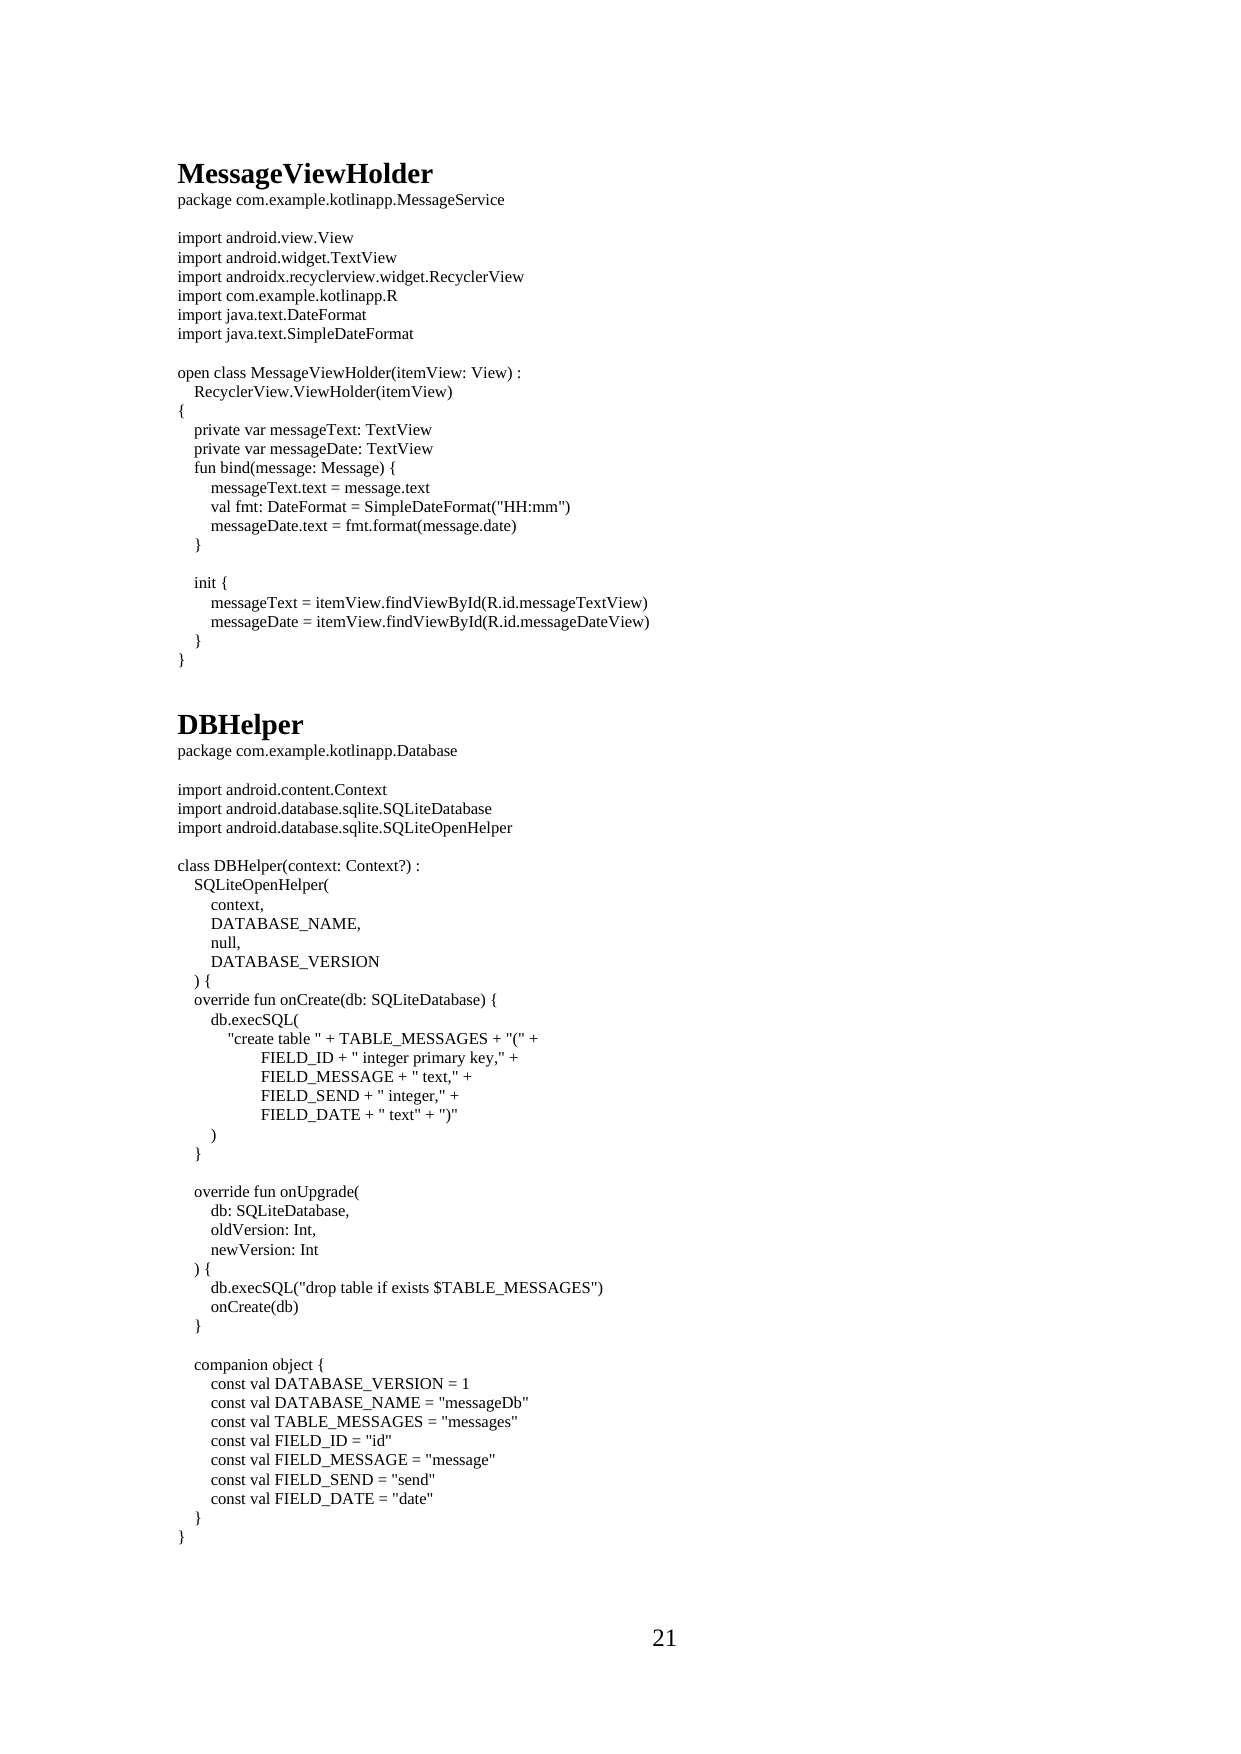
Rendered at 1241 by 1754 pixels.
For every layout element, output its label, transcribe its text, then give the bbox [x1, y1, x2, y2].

text import java.text.DateFormat [177, 305, 1152, 324]
text db.execSQL( [177, 1009, 1152, 1028]
text messageDate.text = fmt.format(message.date) [177, 516, 1152, 535]
text ) { [177, 1258, 1152, 1278]
text } [177, 1508, 1152, 1527]
text private var messageDate: TextView [177, 439, 1152, 458]
text messageText.text = message.text [177, 477, 1152, 497]
text import android.widget.TextView [177, 247, 1152, 267]
text MessageViewHolder [177, 156, 1152, 190]
text } [177, 1143, 1152, 1163]
text null, [177, 933, 1152, 952]
text FIELD_DATE + " text" + ")" [177, 1105, 1152, 1124]
text const val FIELD_DATE = "date" [177, 1488, 1152, 1508]
text override fun onCreate(db: SQLiteDatabase) { [177, 990, 1152, 1009]
text ) { [177, 971, 1152, 990]
text class DBHelper(context: Context?) : [177, 856, 1152, 875]
text const val DATABASE_VERSION = 1 [177, 1373, 1152, 1393]
text import android.content.Context [177, 779, 1152, 798]
text companion object { [177, 1354, 1152, 1373]
text ) [177, 1124, 1152, 1143]
text oldVersion: Int, [177, 1220, 1152, 1239]
text const val FIELD_SEND = "send" [177, 1469, 1152, 1488]
text import android.database.sqlite.SQLiteDatabase [177, 798, 1152, 818]
text FIELD_ID + " integer primary key," + [177, 1048, 1152, 1067]
text import android.view.View [177, 228, 1152, 247]
text SQLiteOpenHelper( [177, 875, 1152, 894]
text messageDate = itemView.findViewById(R.id.messageDateView) [177, 612, 1152, 631]
text open class MessageViewHolder(itemView: View) : [177, 362, 1152, 382]
text DBHelper [177, 707, 1152, 741]
text db: SQLiteDatabase, [177, 1201, 1152, 1220]
text const val DATABASE_NAME = "messageDb" [177, 1393, 1152, 1412]
text "create table " + TABLE_MESSAGES + "(" + [177, 1028, 1152, 1048]
text package com.example.kotlinapp.Database [177, 741, 1152, 760]
text val fmt: DateFormat = SimpleDateFormat("HH:mm") [177, 497, 1152, 516]
text messageText = itemView.findViewById(R.id.messageTextView) [177, 592, 1152, 612]
text package com.example.kotlinapp.MessageService [177, 190, 1152, 209]
text import com.example.kotlinapp.R [177, 286, 1152, 305]
text const val FIELD_ID = "id" [177, 1431, 1152, 1450]
text init { [177, 573, 1152, 592]
text const val TABLE_MESSAGES = "messages" [177, 1412, 1152, 1431]
text FIELD_MESSAGE + " text," + [177, 1067, 1152, 1086]
text private var messageText: TextView [177, 420, 1152, 439]
text context, [177, 894, 1152, 913]
text FIELD_SEND + " integer," + [177, 1086, 1152, 1105]
text override fun onUpgrade( [177, 1182, 1152, 1201]
text import java.text.SimpleDateFormat [177, 324, 1152, 343]
text } [177, 631, 1152, 650]
text DATABASE_VERSION [177, 952, 1152, 971]
text } [177, 1316, 1152, 1335]
text } [177, 1527, 1152, 1546]
text newVersion: Int [177, 1239, 1152, 1258]
text import android.database.sqlite.SQLiteOpenHelper [177, 818, 1152, 837]
text const val FIELD_MESSAGE = "message" [177, 1450, 1152, 1469]
text } [177, 650, 1152, 669]
text } [177, 535, 1152, 554]
text db.execSQL("drop table if exists $TABLE_MESSAGES") [177, 1278, 1152, 1297]
text onCreate(db) [177, 1297, 1152, 1316]
text import androidx.recyclerview.widget.RecyclerView [177, 267, 1152, 286]
text DATABASE_NAME, [177, 913, 1152, 933]
text fun bind(message: Message) { [177, 458, 1152, 477]
text { [177, 401, 1152, 420]
text RecyclerView.ViewHolder(itemView) [177, 382, 1152, 401]
